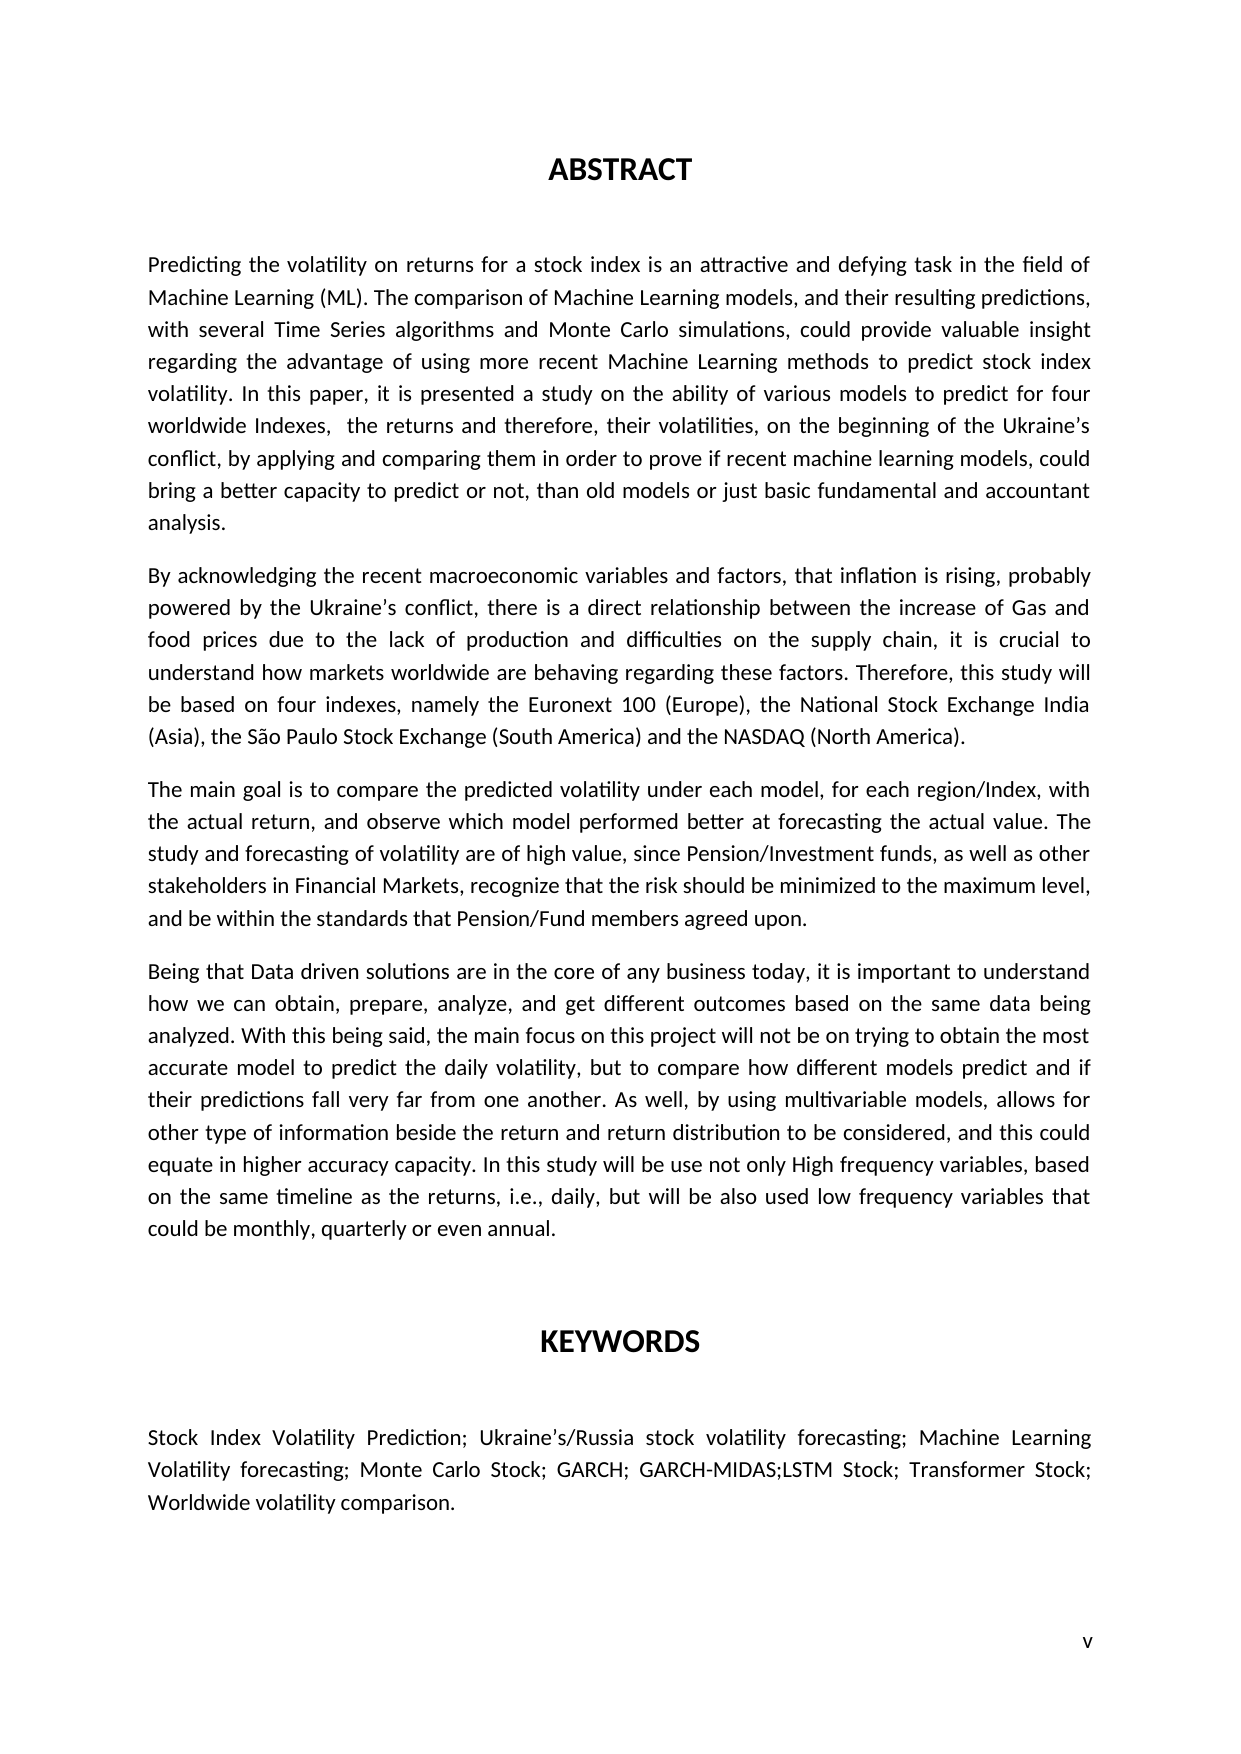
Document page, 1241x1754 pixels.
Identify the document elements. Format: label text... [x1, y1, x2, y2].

text Stock Index Volatility Prediction; Ukraine’s/Russia stock volatility forecasting; Machine Learning Volatility forecasting; Monte Carlo Stock; GARCH; GARCH-MIDAS;LSTM Stock; Transformer Stock; Worldwide volatility comparison. [148, 1423, 1092, 1516]
text Predicting the volatility on returns for a stock index is an attractive and defying task in the field of Machine Learning (ML). The comparison of Machine Learning models, and their resulting predictions, with several Time Series algorithms and Monte Carlo simulations, could provide valuable insight regarding the advantage of using more recent Machine Learning methods to predict stock index volatility. In this paper, it is presented a study on the ability of various models to predict for four worldwide Indexes, the returns and therefore, their volatilities, on the beginning of the Ukraine’s conflict, by applying and comparing them in order to prove if recent machine learning models, could bring a better capacity to predict or not, than old models or just basic fundamental and accountant analysis. [148, 251, 1092, 536]
text Keywords [148, 1320, 1092, 1361]
text The main goal is to compare the predicted volatility under each model, for each region/Index, with the actual return, and observe which model performed better at forecasting the actual value. The study and forecasting of volatility are of high value, since Pension/Investment funds, as well as other stakeholders in Financial Markets, recognize that the risk should be minimized to the maximum level, and be within the standards that Pension/Fund members agreed upon. [148, 775, 1092, 932]
text Being that Data driven solutions are in the core of any business today, it is important to understand how we can obtain, prepare, analyze, and get different outcomes based on the same data being analyzed. With this being said, the main focus on this project will not be on trying to obtain the most accurate model to predict the daily volatility, but to compare how different models predict and if their predictions fall very far from one another. As well, by using multivariable models, allows for other type of information beside the return and return distribution to be considered, and this could equate in higher accuracy capacity. In this study will be use not only High frequency variables, based on the same timeline as the returns, i.e., daily, but will be also used low frequency variables that could be monthly, quarterly or even annual. [148, 957, 1092, 1242]
text By acknowledging the recent macroeconomic variables and factors, that inflation is rising, probably powered by the Ukraine’s conflict, there is a direct relationship between the increase of Gas and food prices due to the lack of production and difficulties on the supply chain, it is crucial to understand how markets worldwide are behaving regarding these factors. Therefore, this study will be based on four indexes, namely the Euronext 100 (Europe), the National Stock Exchange India (Asia), the São Paulo Stock Exchange (South America) and the NASDAQ (North America). [148, 561, 1092, 750]
text Abstract [148, 148, 1092, 188]
